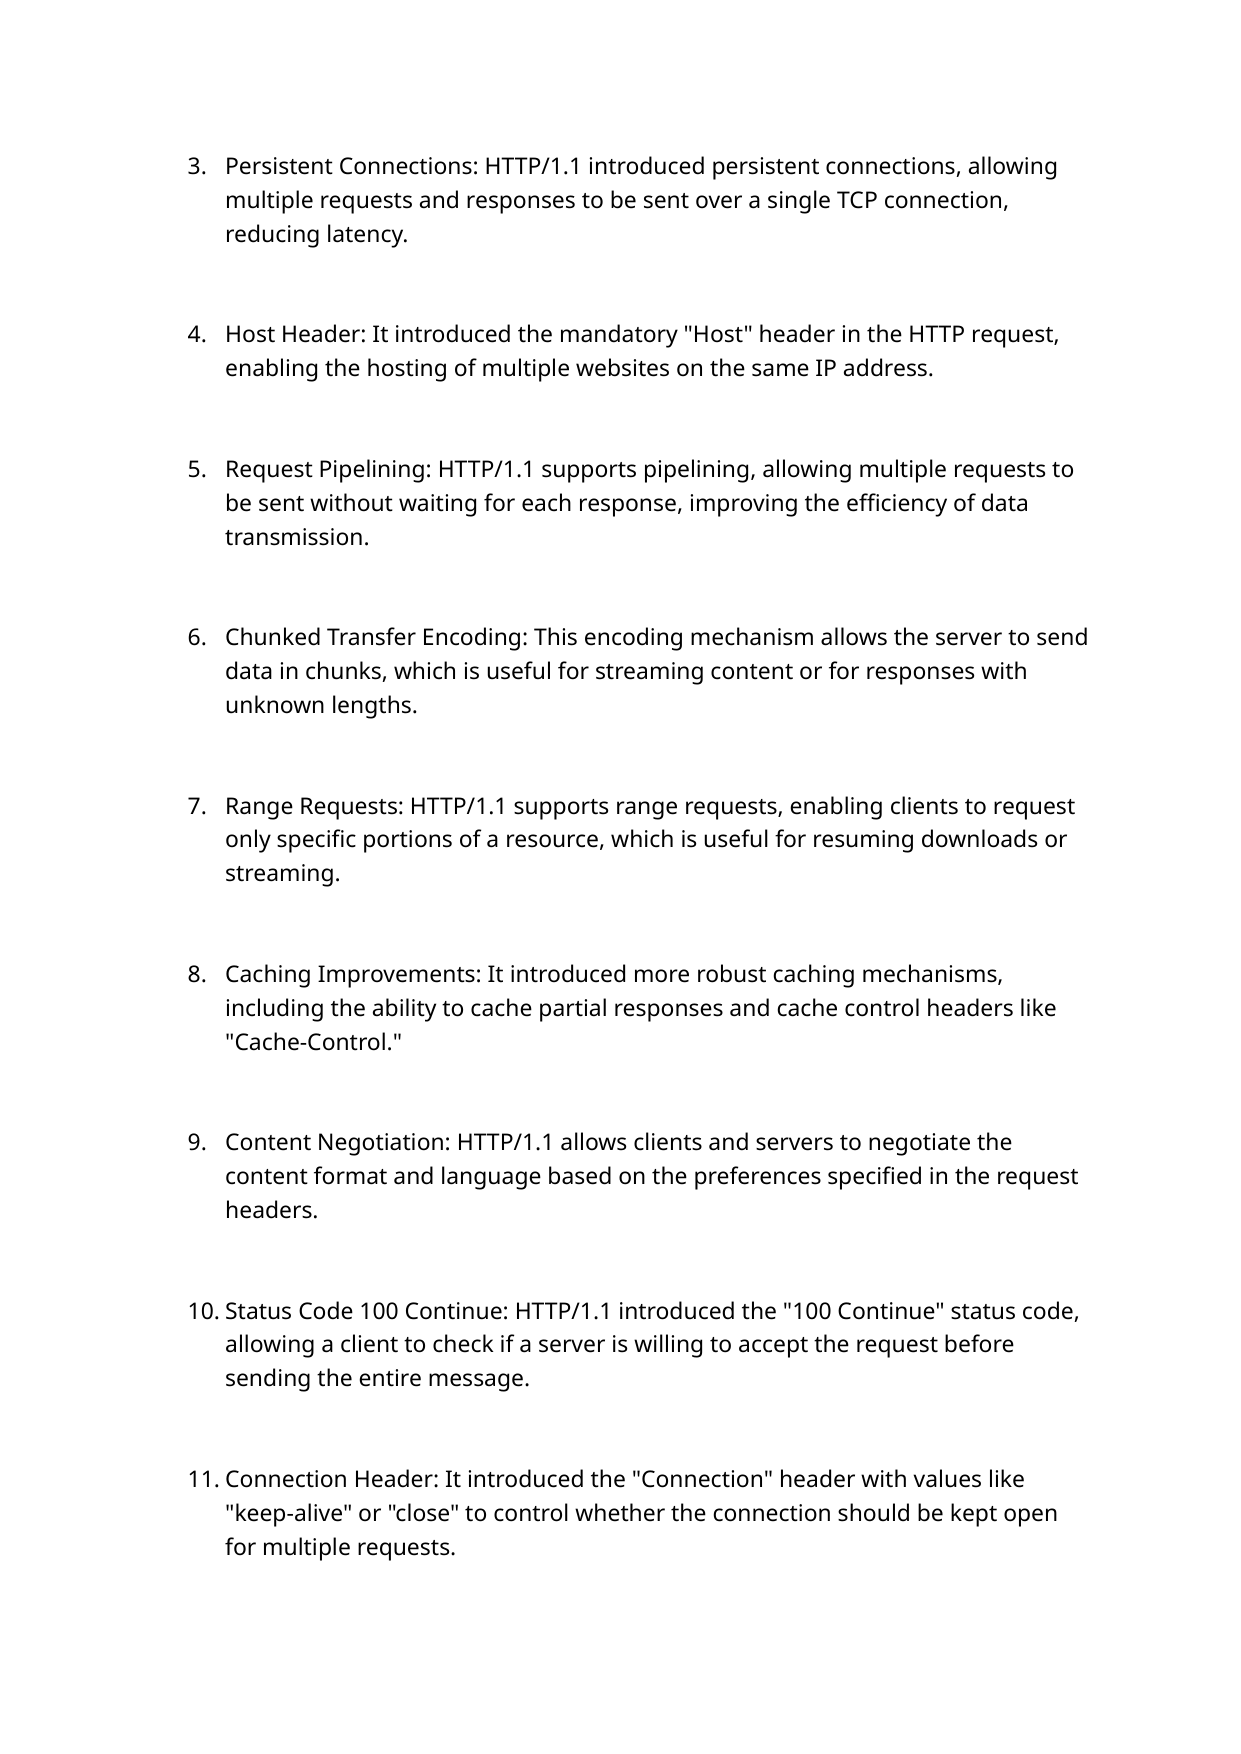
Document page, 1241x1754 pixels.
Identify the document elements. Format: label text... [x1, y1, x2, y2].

list Host Header: It introduced the mandatory "Host" header in the HTTP request, enabling the hosting of multiple websites on the same IP address. [187, 318, 1090, 383]
list Connection Header: It introduced the "Connection" header with values like "keep-alive" or "close" to control whether the connection should be kept open for multiple requests. [187, 1463, 1090, 1562]
list Chunked Transfer Encoding: This encoding mechanism allows the server to send data in chunks, which is useful for streaming content or for responses with unknown lengths. [187, 621, 1090, 720]
list Request Pipelining: HTTP/1.1 supports pipelining, allowing multiple requests to be sent without waiting for each response, improving the efficiency of data transmission. [187, 453, 1090, 552]
list Persistent Connections: HTTP/1.1 introduced persistent connections, allowing multiple requests and responses to be sent over a single TCP connection, reducing latency. [187, 150, 1090, 249]
list Caching Improvements: It introduced more robust caching mechanisms, including the ability to cache partial responses and cache control headers like "Cache-Control." [187, 958, 1090, 1057]
list Status Code 100 Continue: HTTP/1.1 introduced the "100 Continue" status code, allowing a client to check if a server is willing to accept the request before sending the entire message. [187, 1294, 1090, 1393]
list Content Negotiation: HTTP/1.1 allows clients and servers to negotiate the content format and language based on the preferences specified in the request headers. [187, 1126, 1090, 1225]
list Range Requests: HTTP/1.1 supports range requests, enabling clients to request only specific portions of a resource, which is useful for resuming downloads or streaming. [187, 789, 1090, 888]
